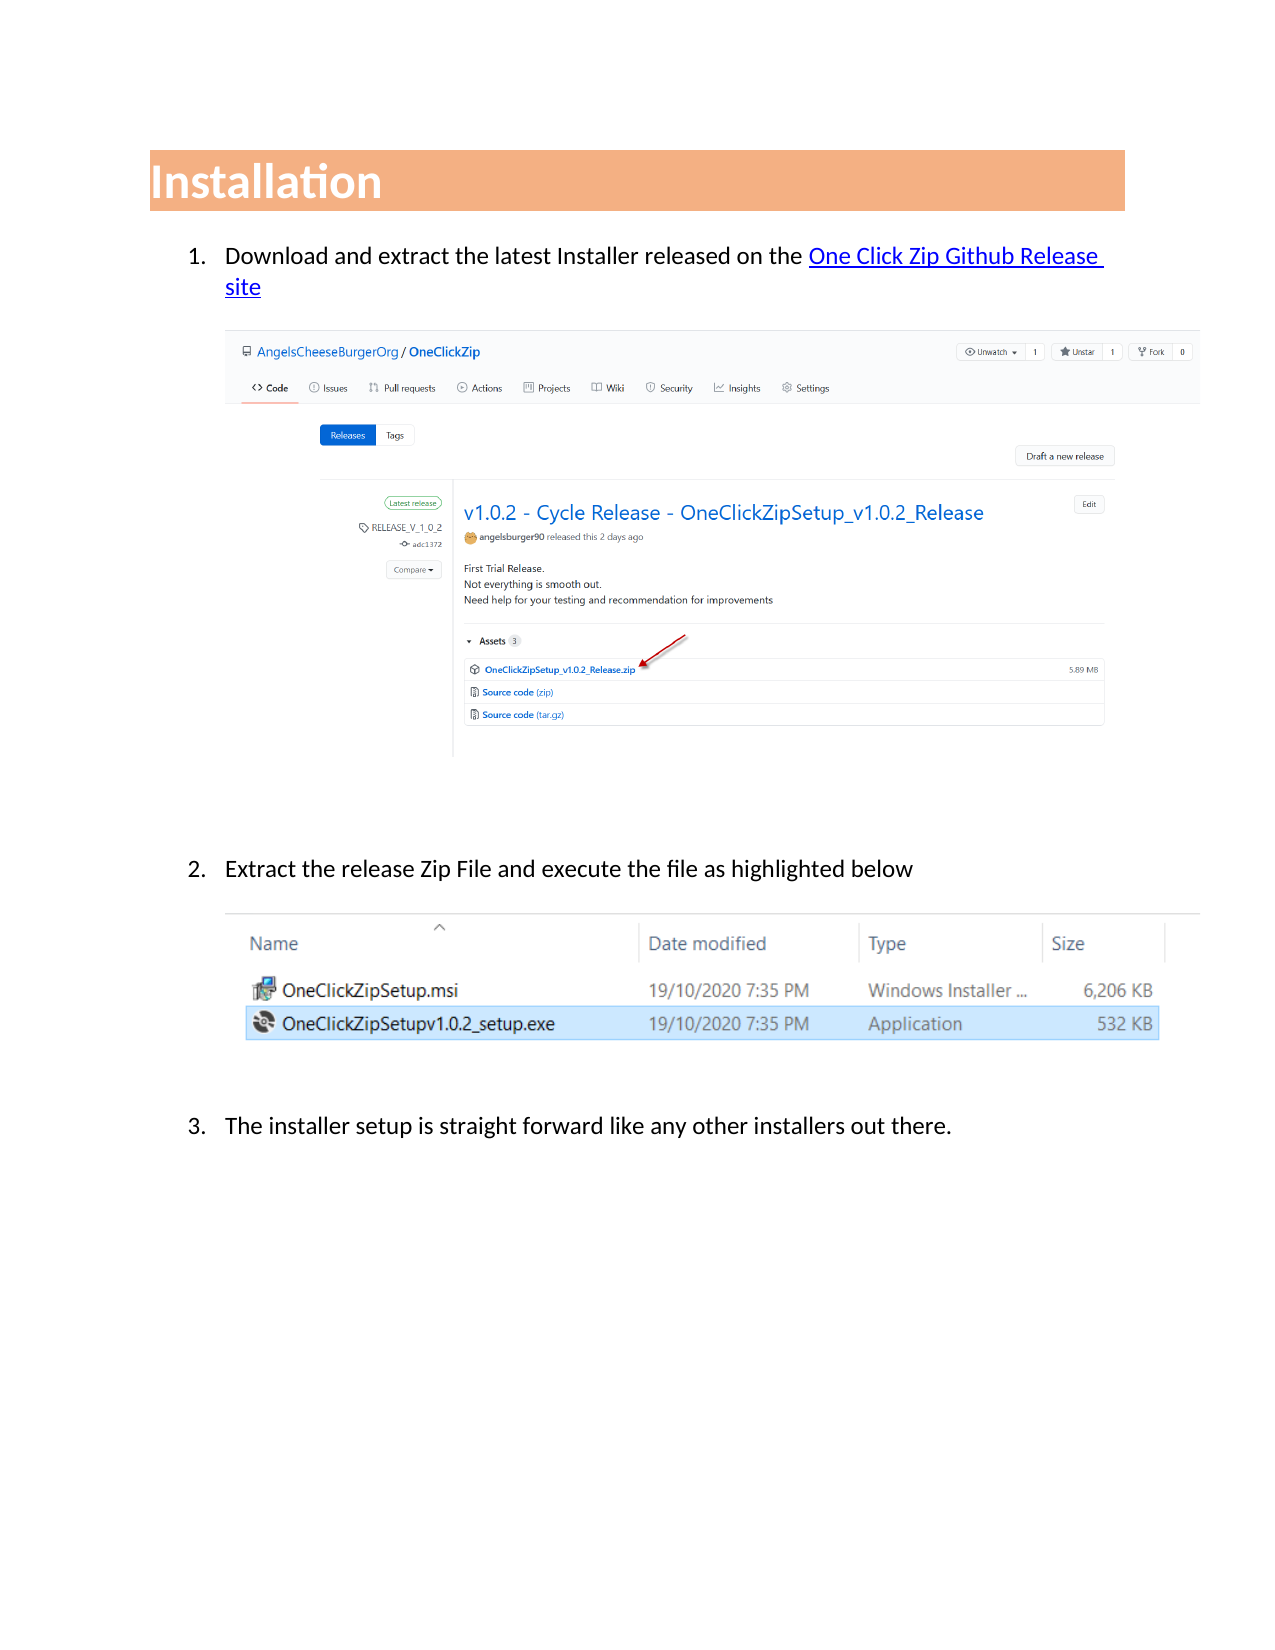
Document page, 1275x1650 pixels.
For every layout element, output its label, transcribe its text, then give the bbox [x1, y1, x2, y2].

picture [225, 330, 1200, 765]
list Download and extract the latest Installer released on the One Click Zip Github Release site [187, 240, 1125, 301]
picture [225, 913, 1200, 1081]
list Extract the release Zip File and execute the file as highlighted below [187, 853, 1125, 884]
subtitle Installation [150, 150, 1125, 211]
list The installer setup is straight forward like any other installers out there. [187, 1110, 1125, 1141]
